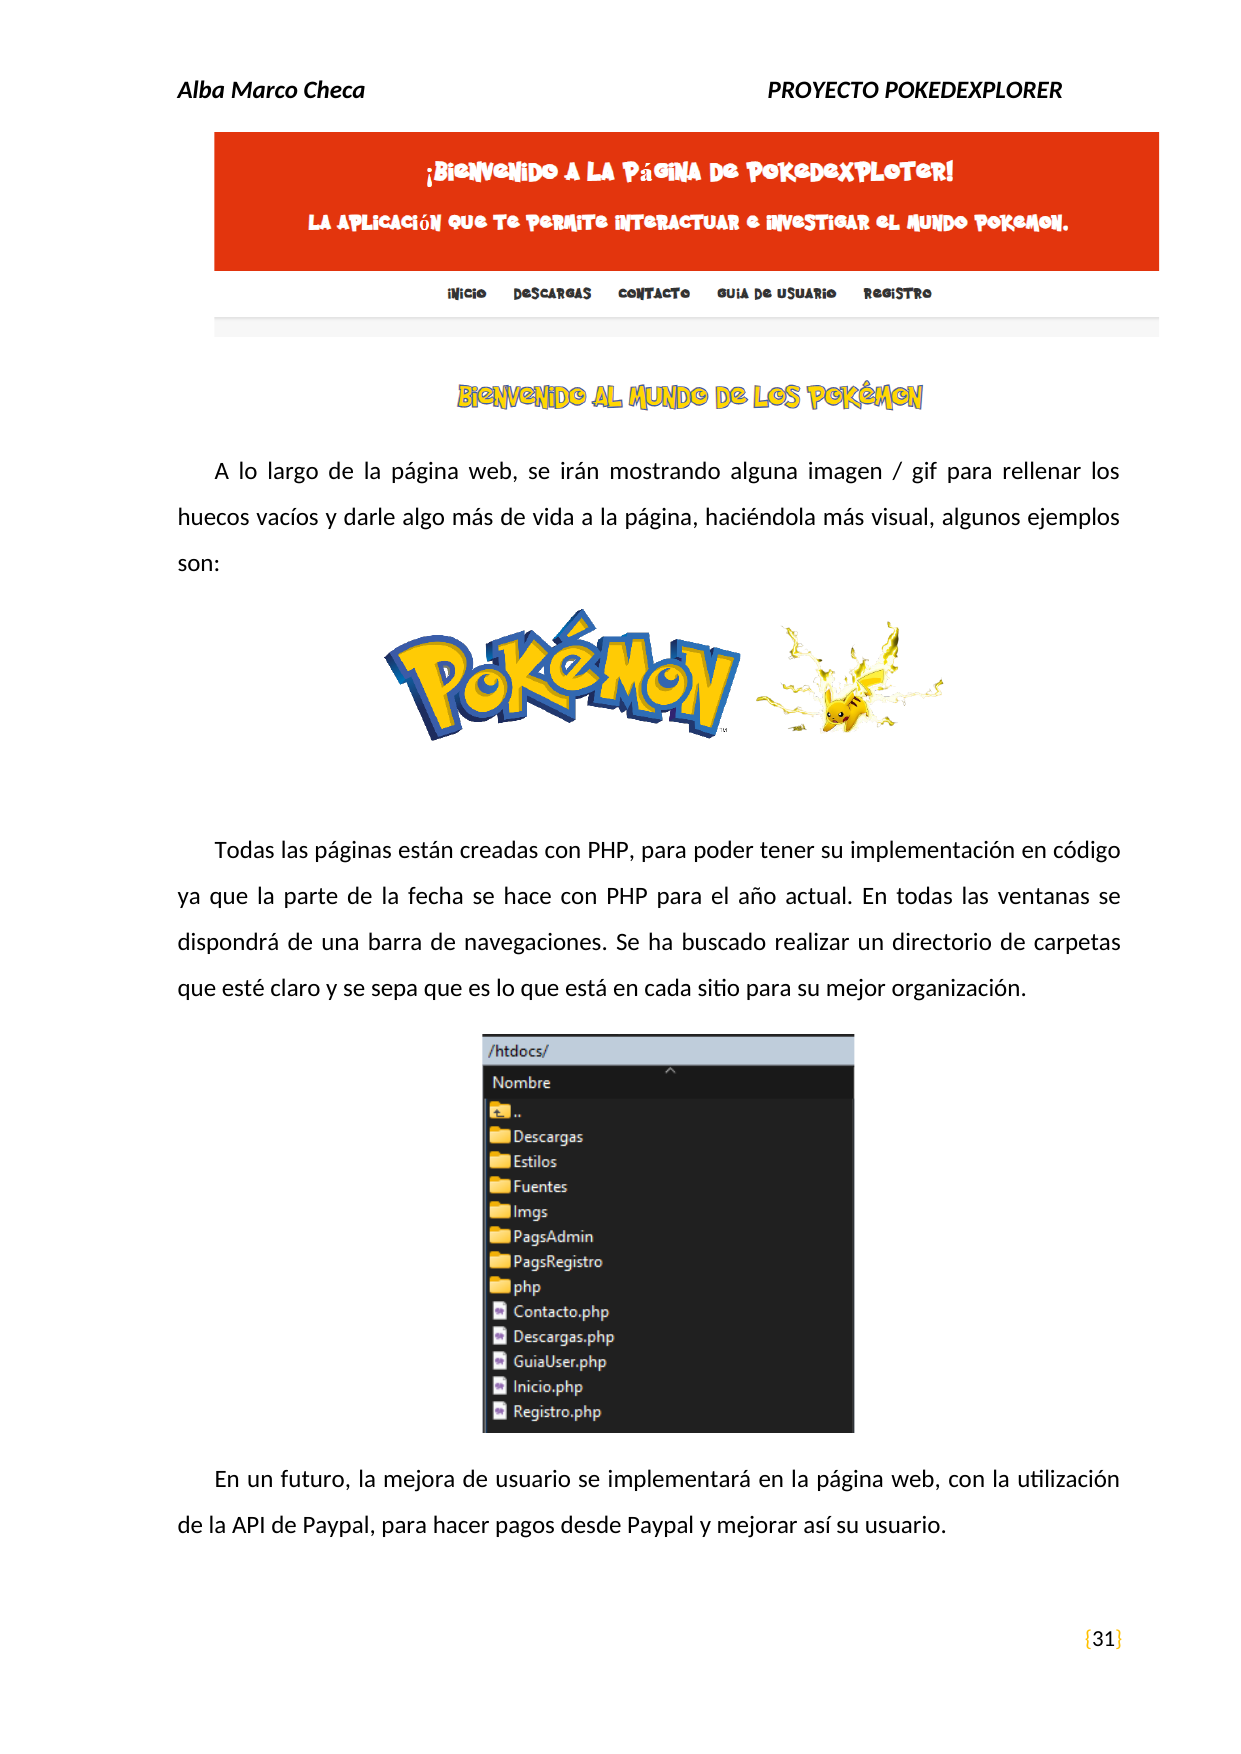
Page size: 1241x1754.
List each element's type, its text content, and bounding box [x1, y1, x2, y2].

text Todas las páginas están creadas con PHP, para poder tener su implementación en código ya que la parte de la fecha se hace con PHP para el año actual. En todas las ventanas se dispondrá de una barra de navegaciones. Se ha buscado realizar un directorio de carpetas que esté claro y se sepa que es lo que está en cada sitio para su mejor organización. [177, 834, 1122, 1002]
text A lo largo de la página web, se irán mostrando alguna imagen / gif para rellenar los huecos vacíos y darle algo más de vida a la página, haciéndola más visual, algunos ejemplos son: [177, 455, 1122, 577]
text En un futuro, la mejora de usuario se implementará en la página web, con la utilización de la API de Paypal, para hacer pagos desde Paypal y mejorar así su usuario. [177, 1463, 1122, 1539]
picture [214, 132, 1160, 425]
picture [384, 609, 741, 741]
picture [746, 619, 953, 741]
picture [482, 1034, 855, 1433]
